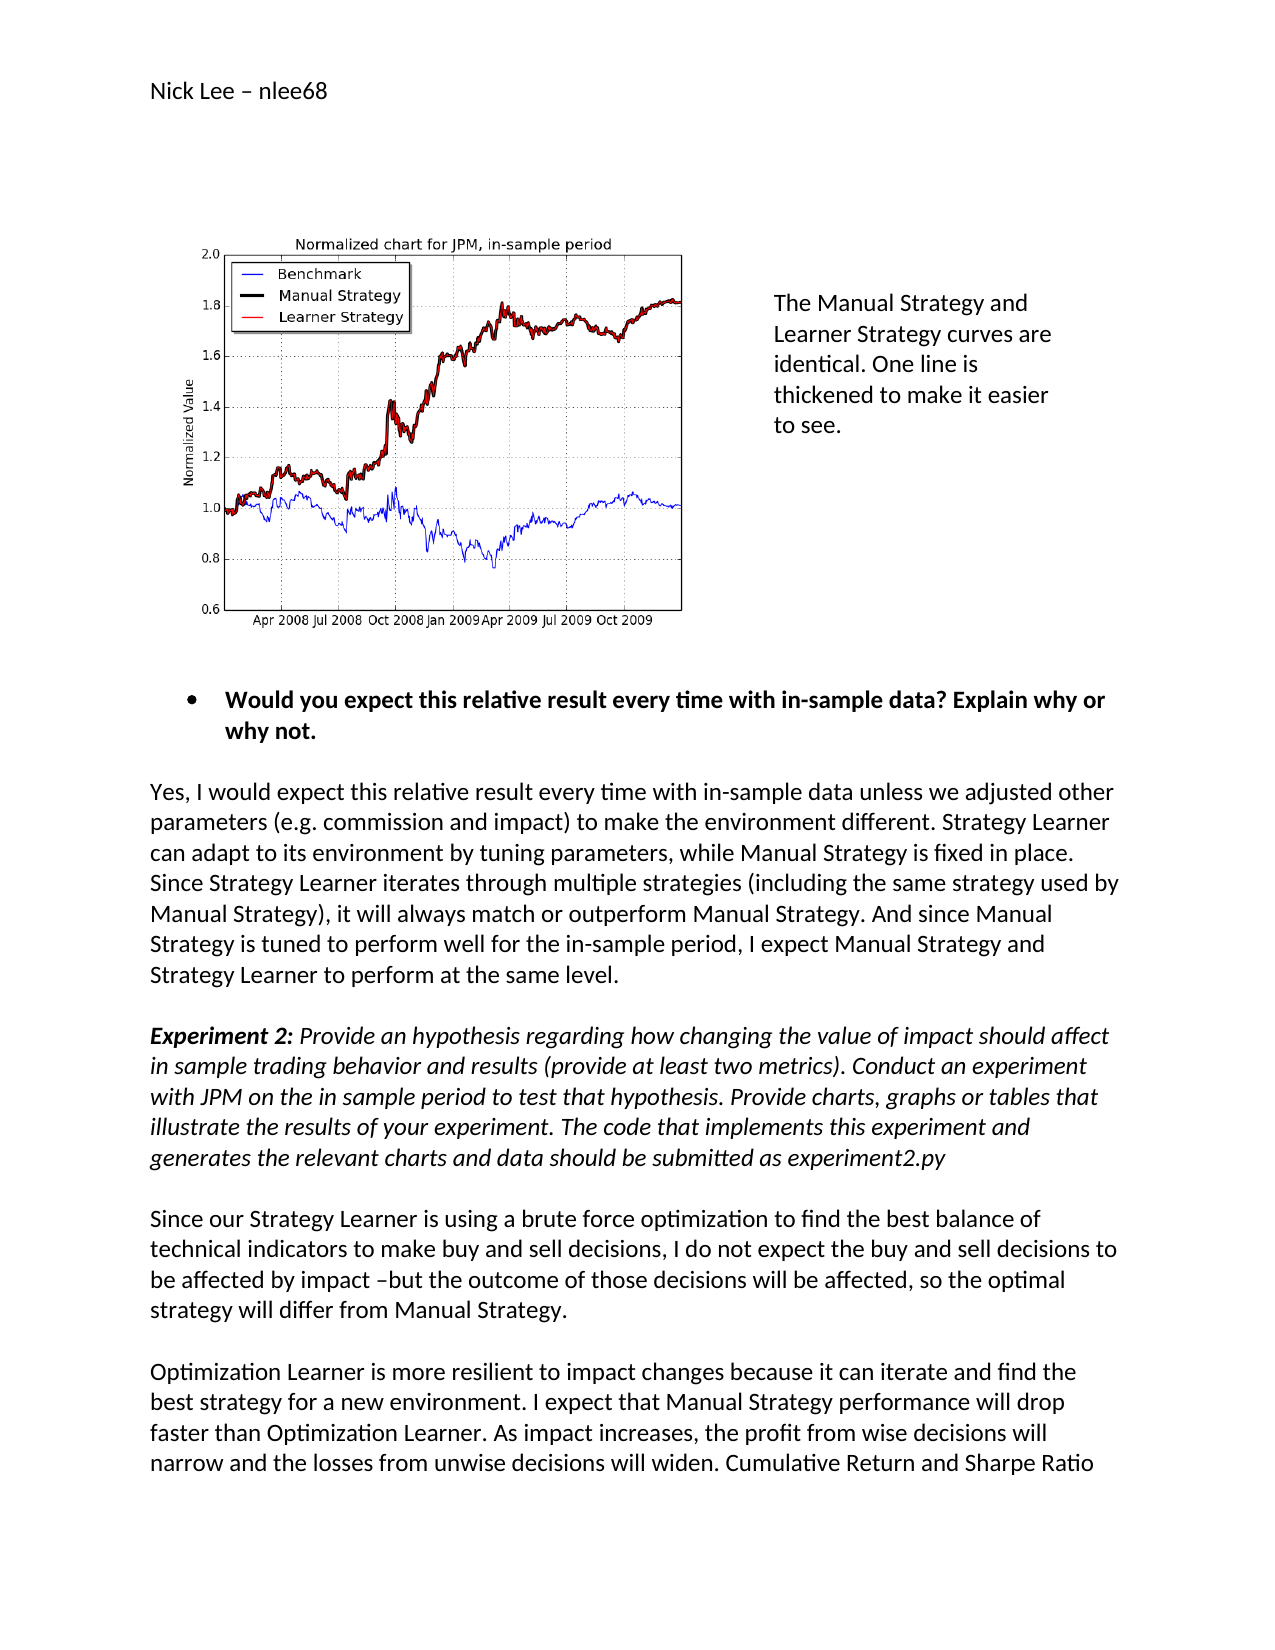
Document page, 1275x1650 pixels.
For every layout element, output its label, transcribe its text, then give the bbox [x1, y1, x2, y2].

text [150, 1356, 1125, 1478]
picture [150, 211, 740, 654]
text Since our Strategy Learner is using a brute force optimization to find the best balance of technical indicators to make buy and sell decisions, I do not expect the buy and sell decisions to be affected by impact –but the outcome of those decisions will be affected, so the optimal strategy will differ from Manual Strategy. [150, 1203, 1125, 1325]
text Yes, I would expect this relative result every time with in-sample data unless we adjusted other parameters (e.g. commission and impact) to make the environment different. Strategy Learner can adapt to its environment by tuning parameters, while Manual Strategy is fixed in place. Since Strategy Learner iterates through multiple strategies (including the same strategy used by Manual Strategy), it will always match or outperform Manual Strategy. And since Manual Strategy is tuned to perform well for the in-sample period, I expect Manual Strategy and Strategy Learner to perform at the same level. [150, 776, 1125, 989]
text Experiment 2: Provide an hypothesis regarding how changing the value of impact should affect in sample trading behavior and results (provide at least two metrics). Conduct an experiment with JPM on the in sample period to test that hypothesis. Provide charts, graphs or tables that illustrate the results of your experiment. The code that implements this experiment and generates the relevant charts and data should be submitted as experiment2.py [150, 1020, 1125, 1173]
list Would you expect this relative result every time with in-sample data? Explain why or why not. [187, 684, 1125, 745]
